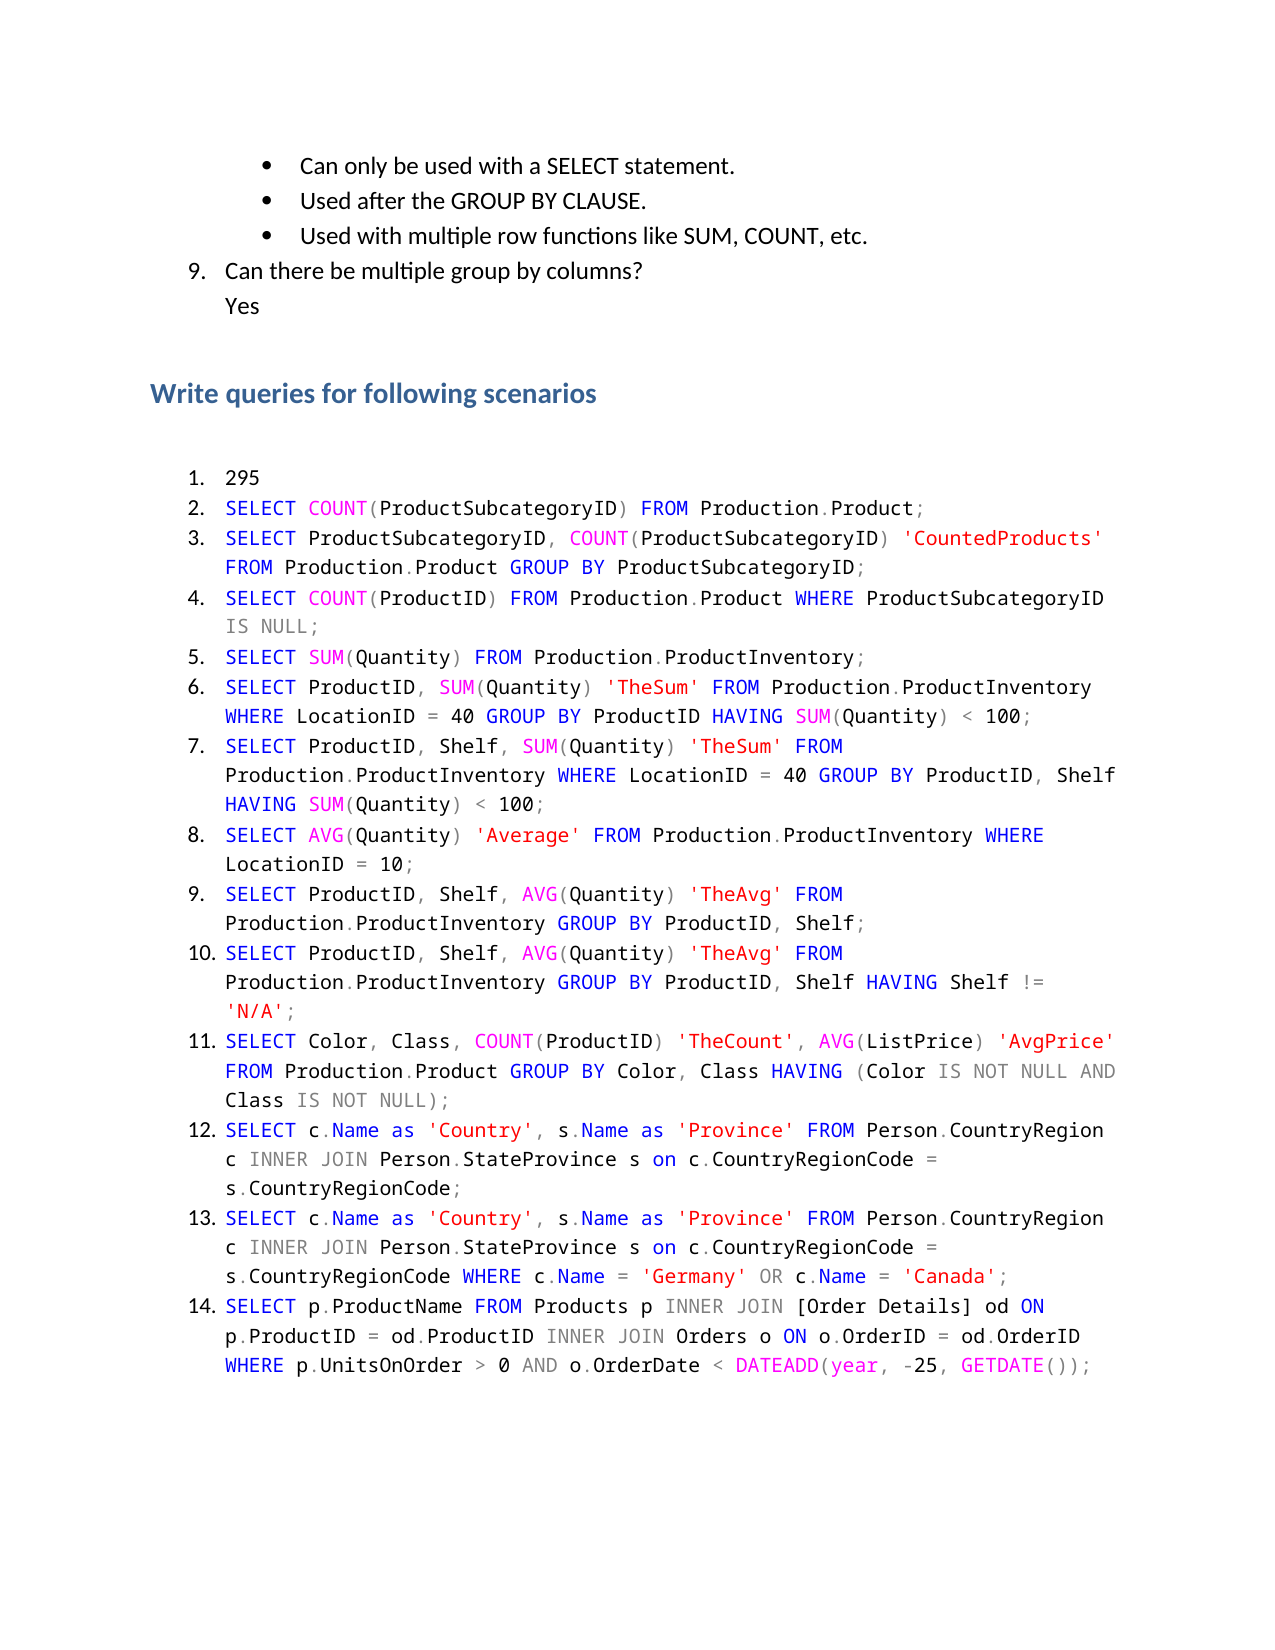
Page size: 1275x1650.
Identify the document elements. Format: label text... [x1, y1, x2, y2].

list SELECT ProductID, SUM(Quantity) 'TheSum' FROM Production.ProductInventory WHERE LocationID = 40 GROUP BY ProductID HAVING SUM(Quantity) < 100; [187, 672, 1125, 729]
list SELECT ProductID, Shelf, AVG(Quantity) 'TheAvg' FROM Production.ProductInventory GROUP BY ProductID, Shelf; [187, 879, 1125, 936]
list Can only be used with a SELECT statement. [262, 150, 1125, 181]
list SELECT c.Name as 'Country', s.Name as 'Province' FROM Person.CountryRegion c INNER JOIN Person.StateProvince s on c.CountryRegionCode = s.CountryRegionCode WHERE c.Name = 'Germany' OR c.Name = 'Canada'; [187, 1203, 1125, 1289]
list SELECT SUM(Quantity) FROM Production.ProductInventory; [187, 642, 1125, 670]
list SELECT ProductID, Shelf, SUM(Quantity) 'TheSum' FROM Production.ProductInventory WHERE LocationID = 40 GROUP BY ProductID, Shelf HAVING SUM(Quantity) < 100; [187, 731, 1125, 818]
subtitle Write queries for following scenarios [150, 375, 1125, 411]
list SELECT COUNT(ProductSubcategoryID) FROM Production.Product; [187, 493, 1125, 521]
list SELECT COUNT(ProductID) FROM Production.Product WHERE ProductSubcategoryID IS NULL; [187, 583, 1125, 640]
list 295 [187, 463, 1125, 491]
list Can there be multiple group by columns? [187, 255, 1125, 286]
list SELECT ProductSubcategoryID, COUNT(ProductSubcategoryID) 'CountedProducts' FROM Production.Product GROUP BY ProductSubcategoryID; [187, 523, 1125, 581]
list Used with multiple row functions like SUM, COUNT, etc. [262, 220, 1125, 251]
list SELECT c.Name as 'Country', s.Name as 'Province' FROM Person.CountryRegion c INNER JOIN Person.StateProvince s on c.CountryRegionCode = s.CountryRegionCode; [187, 1115, 1125, 1201]
list SELECT p.ProductName FROM Products p INNER JOIN [Order Details] od ON p.ProductID = od.ProductID INNER JOIN Orders o ON o.OrderID = od.OrderID WHERE p.UnitsOnOrder > 0 AND o.OrderDate < DATEADD(year, -25, GETDATE()); [187, 1292, 1125, 1378]
list SELECT ProductID, Shelf, AVG(Quantity) 'TheAvg' FROM Production.ProductInventory GROUP BY ProductID, Shelf HAVING Shelf != 'N/A'; [187, 938, 1125, 1024]
list SELECT AVG(Quantity) 'Average' FROM Production.ProductInventory WHERE LocationID = 10; [187, 820, 1125, 877]
list Used after the GROUP BY CLAUSE. [262, 185, 1125, 216]
text Yes [225, 290, 1125, 321]
list SELECT Color, Class, COUNT(ProductID) 'TheCount', AVG(ListPrice) 'AvgPrice' FROM Production.Product GROUP BY Color, Class HAVING (Color IS NOT NULL AND Class IS NOT NULL); [187, 1027, 1125, 1113]
